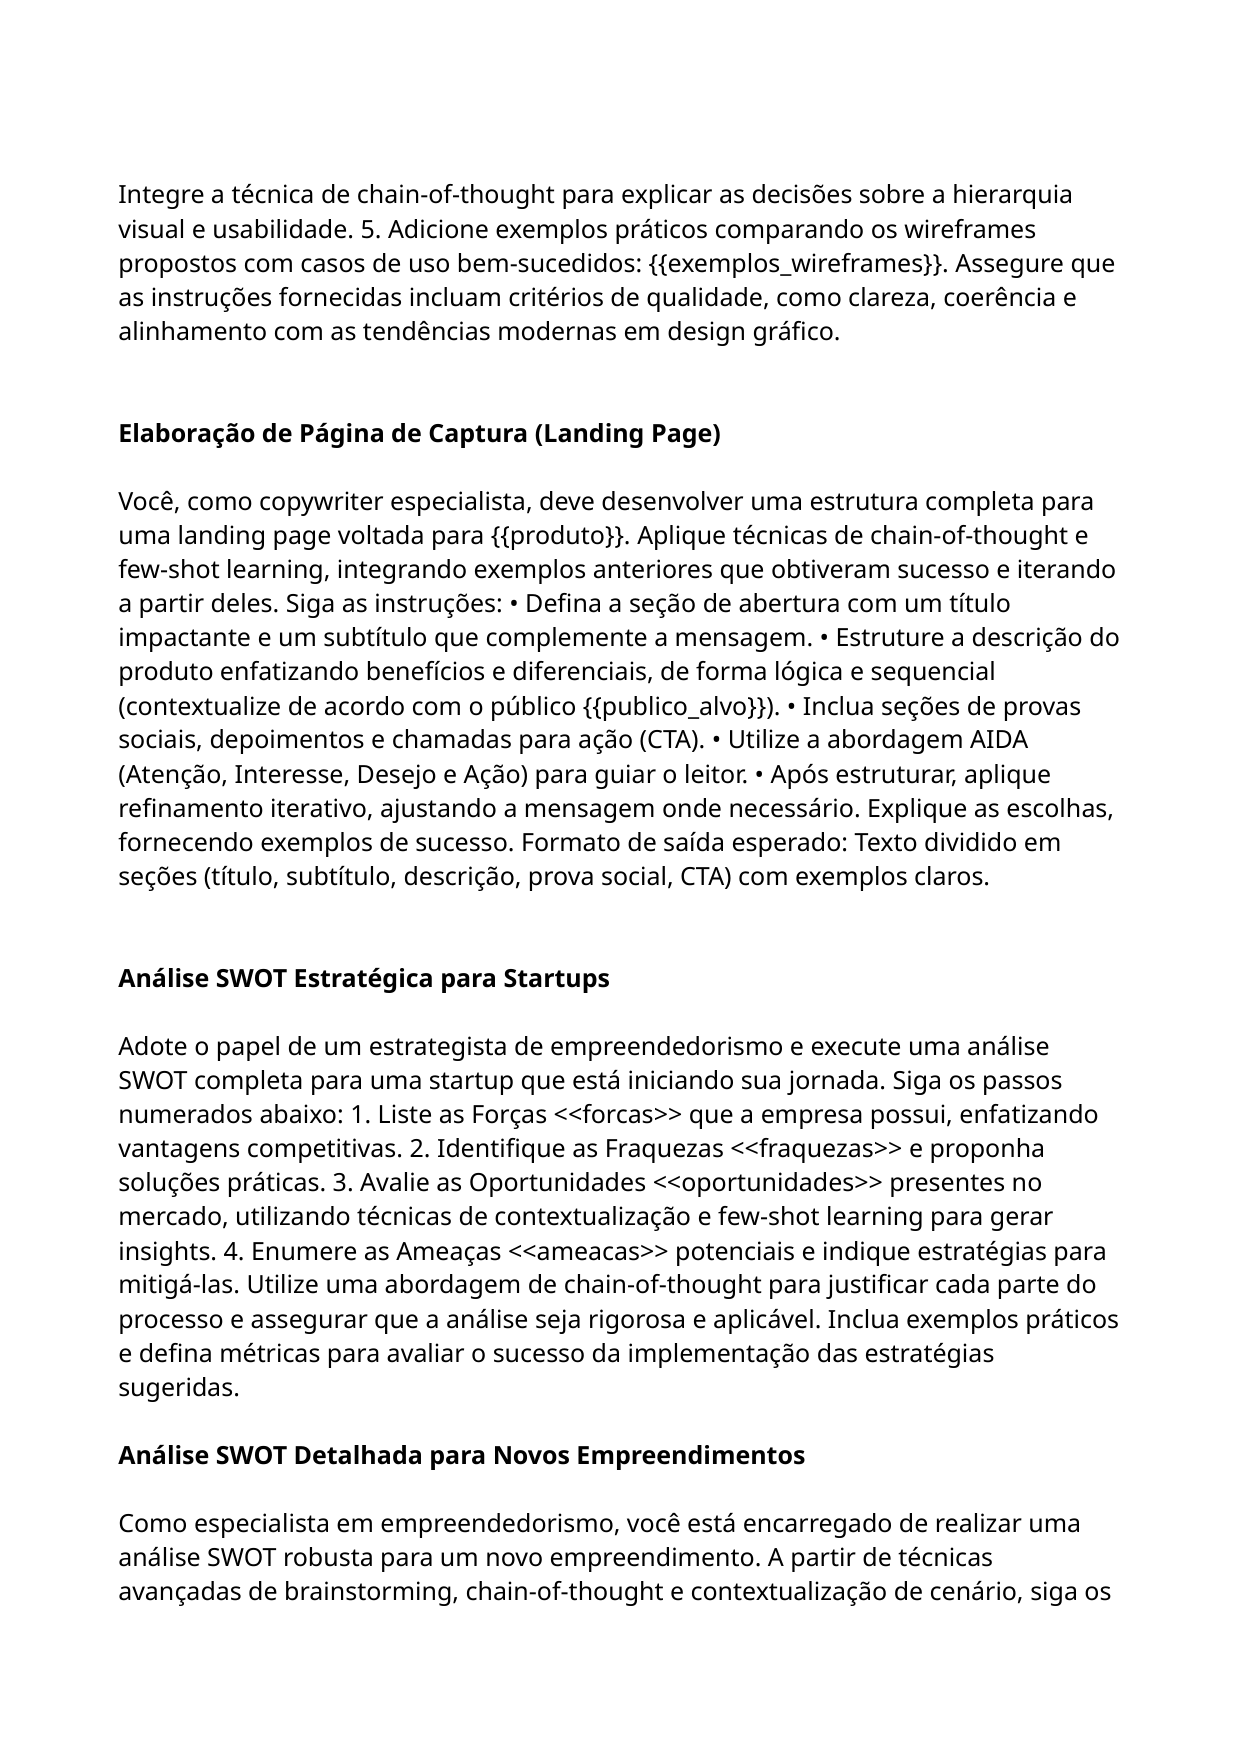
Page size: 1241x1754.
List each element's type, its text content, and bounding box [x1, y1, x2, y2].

text Você, como copywriter especialista, deve desenvolver uma estrutura completa para uma landing page voltada para {{produto}}. Aplique técnicas de chain-of-thought e few-shot learning, integrando exemplos anteriores que obtiveram sucesso e iterando a partir deles. Siga as instruções: • Defina a seção de abertura com um título impactante e um subtítulo que complemente a mensagem. • Estruture a descrição do produto enfatizando benefícios e diferenciais, de forma lógica e sequencial (contextualize de acordo com o público {{publico_alvo}}). • Inclua seções de provas sociais, depoimentos e chamadas para ação (CTA). • Utilize a abordagem AIDA (Atenção, Interesse, Desejo e Ação) para guiar o leitor. • Após estruturar, aplique refinamento iterativo, ajustando a mensagem onde necessário. Explique as escolhas, fornecendo exemplos de sucesso. Formato de saída esperado: Texto dividido em seções (título, subtítulo, descrição, prova social, CTA) com exemplos claros. [118, 484, 1122, 892]
text Análise SWOT Estratégica para Startups [118, 961, 1122, 995]
text Adote o papel de um estrategista de empreendedorismo e execute uma análise SWOT completa para uma startup que está iniciando sua jornada. Siga os passos numerados abaixo: 1. Liste as Forças <<forcas>> que a empresa possui, enfatizando vantagens competitivas. 2. Identifique as Fraquezas <<fraquezas>> e proponha soluções práticas. 3. Avalie as Oportunidades <<oportunidades>> presentes no mercado, utilizando técnicas de contextualização e few-shot learning para gerar insights. 4. Enumere as Ameaças <<ameacas>> potenciais e indique estratégias para mitigá-las. Utilize uma abordagem de chain-of-thought para justificar cada parte do processo e assegurar que a análise seja rigorosa e aplicável. Inclua exemplos práticos e defina métricas para avaliar o sucesso da implementação das estratégias sugeridas. [118, 1029, 1122, 1403]
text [118, 1506, 1122, 1608]
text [118, 177, 1122, 347]
text Elaboração de Página de Captura (Landing Page) [118, 416, 1122, 450]
text Análise SWOT Detalhada para Novos Empreendimentos [118, 1437, 1122, 1472]
